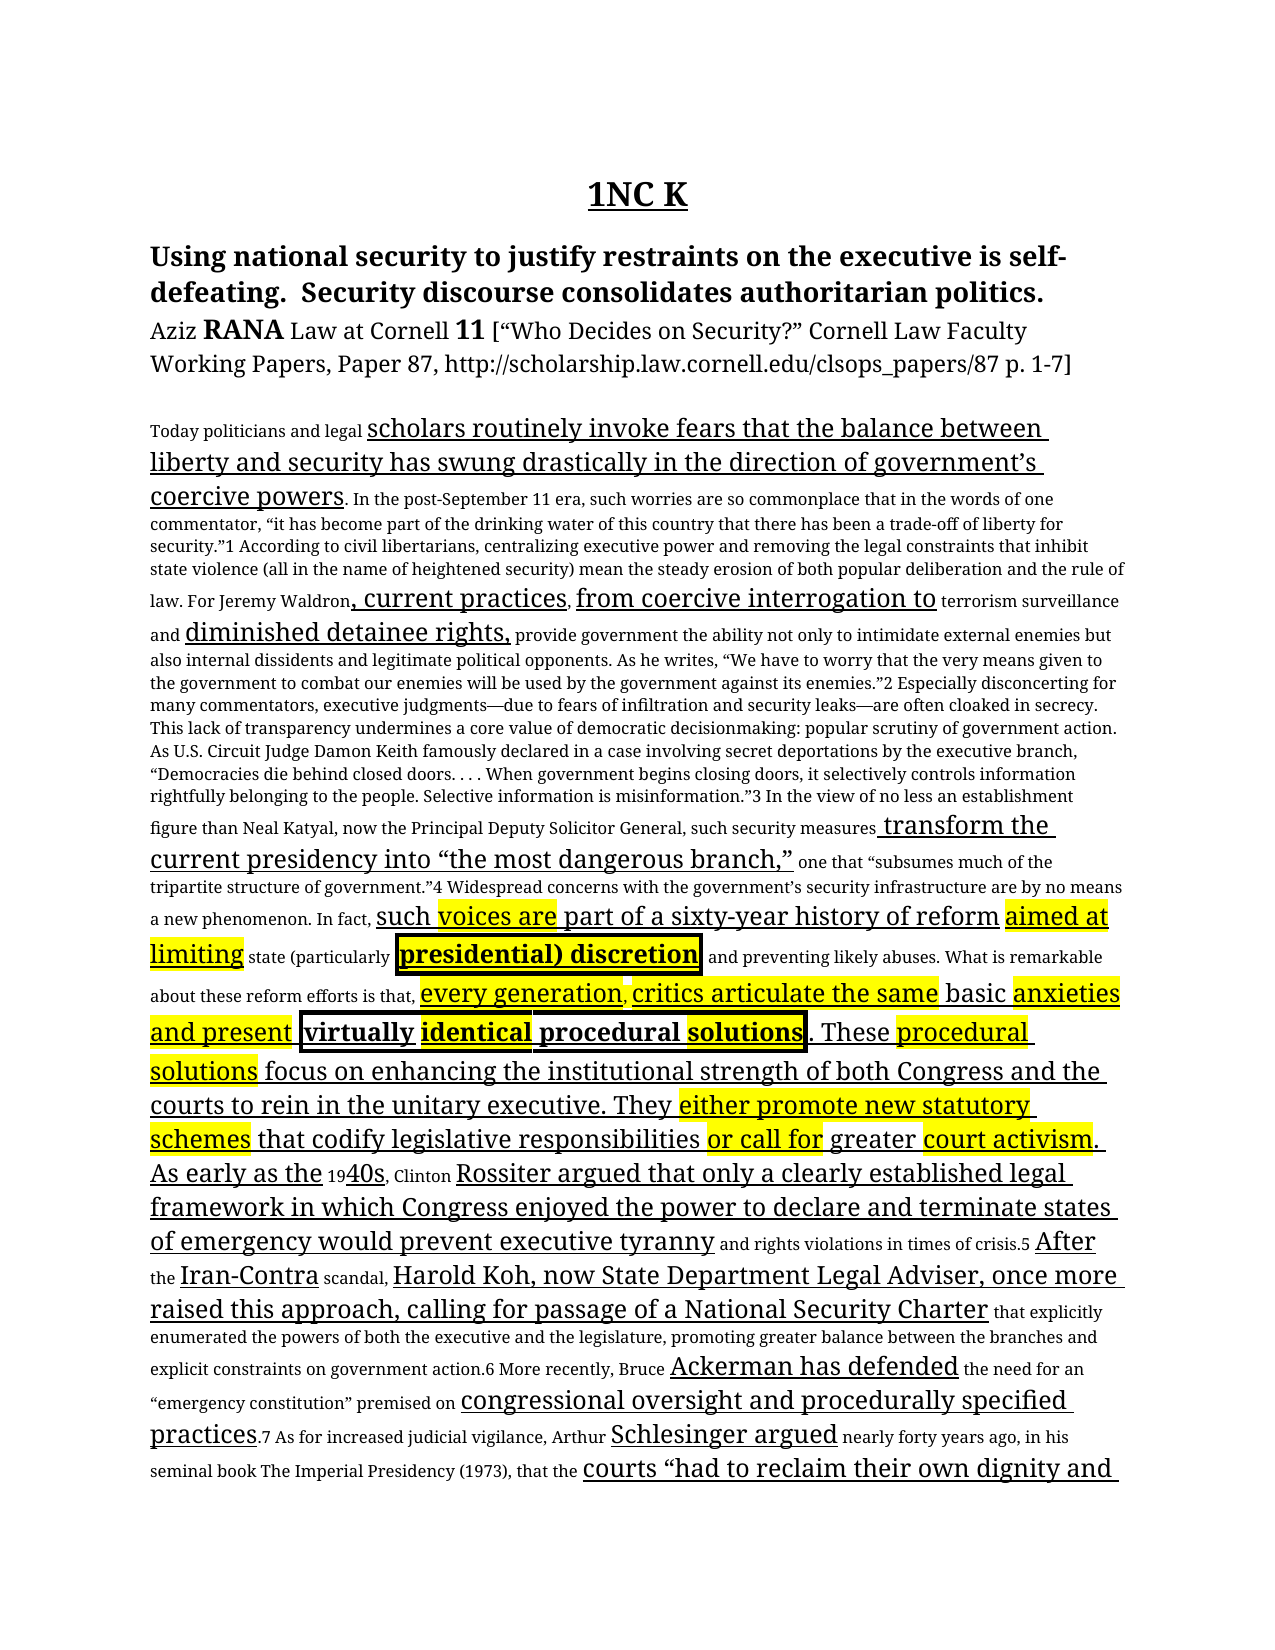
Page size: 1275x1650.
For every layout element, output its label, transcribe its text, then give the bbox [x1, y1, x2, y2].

subtitle 1NC K [150, 171, 1125, 216]
subtitle Using national security to justify restraints on the executive is self-defeating. Security discourse consolidates authoritarian politics. [150, 237, 1125, 311]
text Aziz RANA Law at Cornell 11 [“Who Decides on Security?” Cornell Law Faculty Working Papers, Paper 87, http://scholarship.law.cornell.edu/clsops_papers/87 p. 1-7] [150, 311, 1125, 379]
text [150, 410, 1125, 1485]
